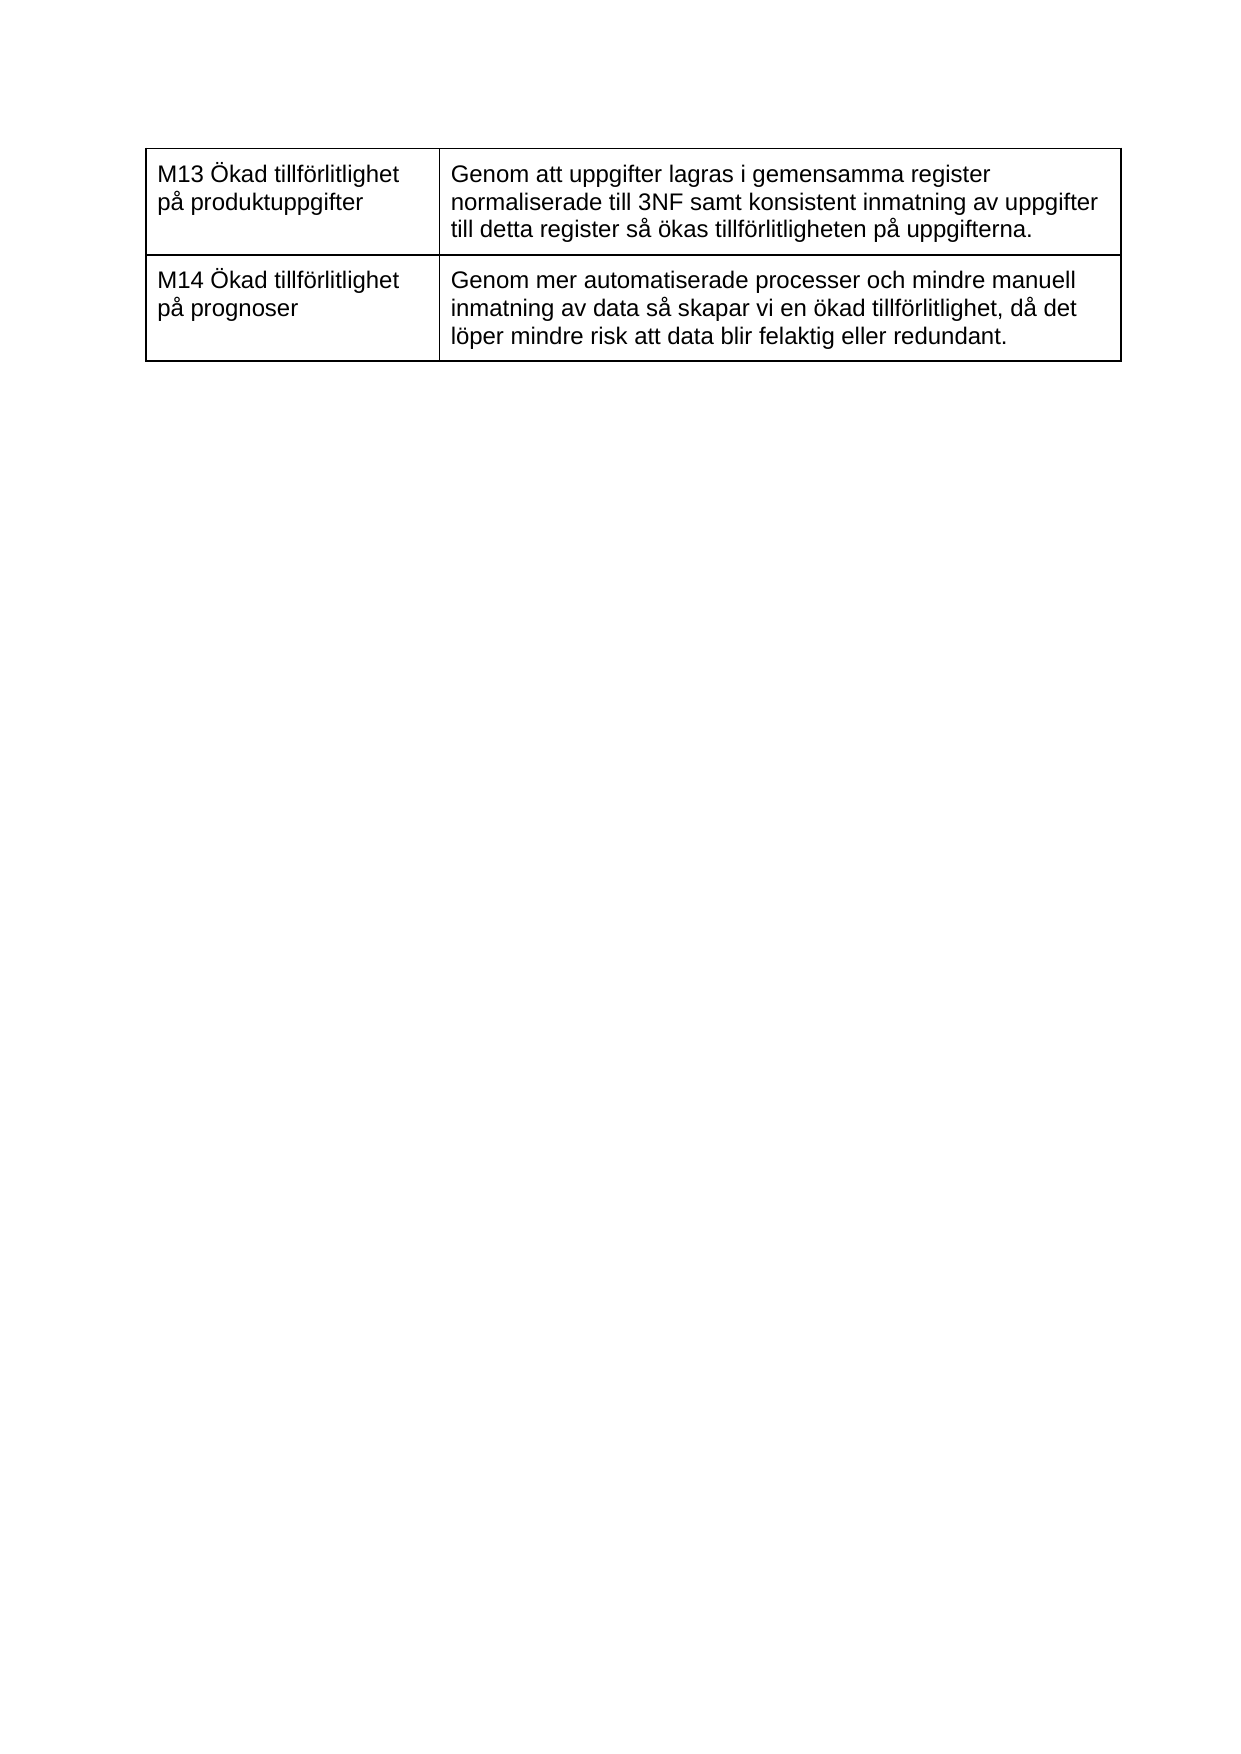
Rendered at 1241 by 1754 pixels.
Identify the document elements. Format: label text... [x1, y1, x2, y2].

table_cell M13 Ökad tillförlitlighet på produktuppgifter [147, 149, 439, 254]
table_cell Genom att uppgifter lagras i gemensamma register normaliserade till 3NF samt konsistent inmatning av uppgifter till detta register så ökas tillförlitligheten på uppgifterna. [440, 149, 1120, 254]
table_cell M14 Ökad tillförlitlighet på prognoser [147, 256, 439, 360]
table_cell Genom mer automatiserade processer och mindre manuell inmatning av data så skapar vi en ökad tillförlitlighet, då det löper mindre risk att data blir felaktig eller redundant. [440, 256, 1120, 360]
